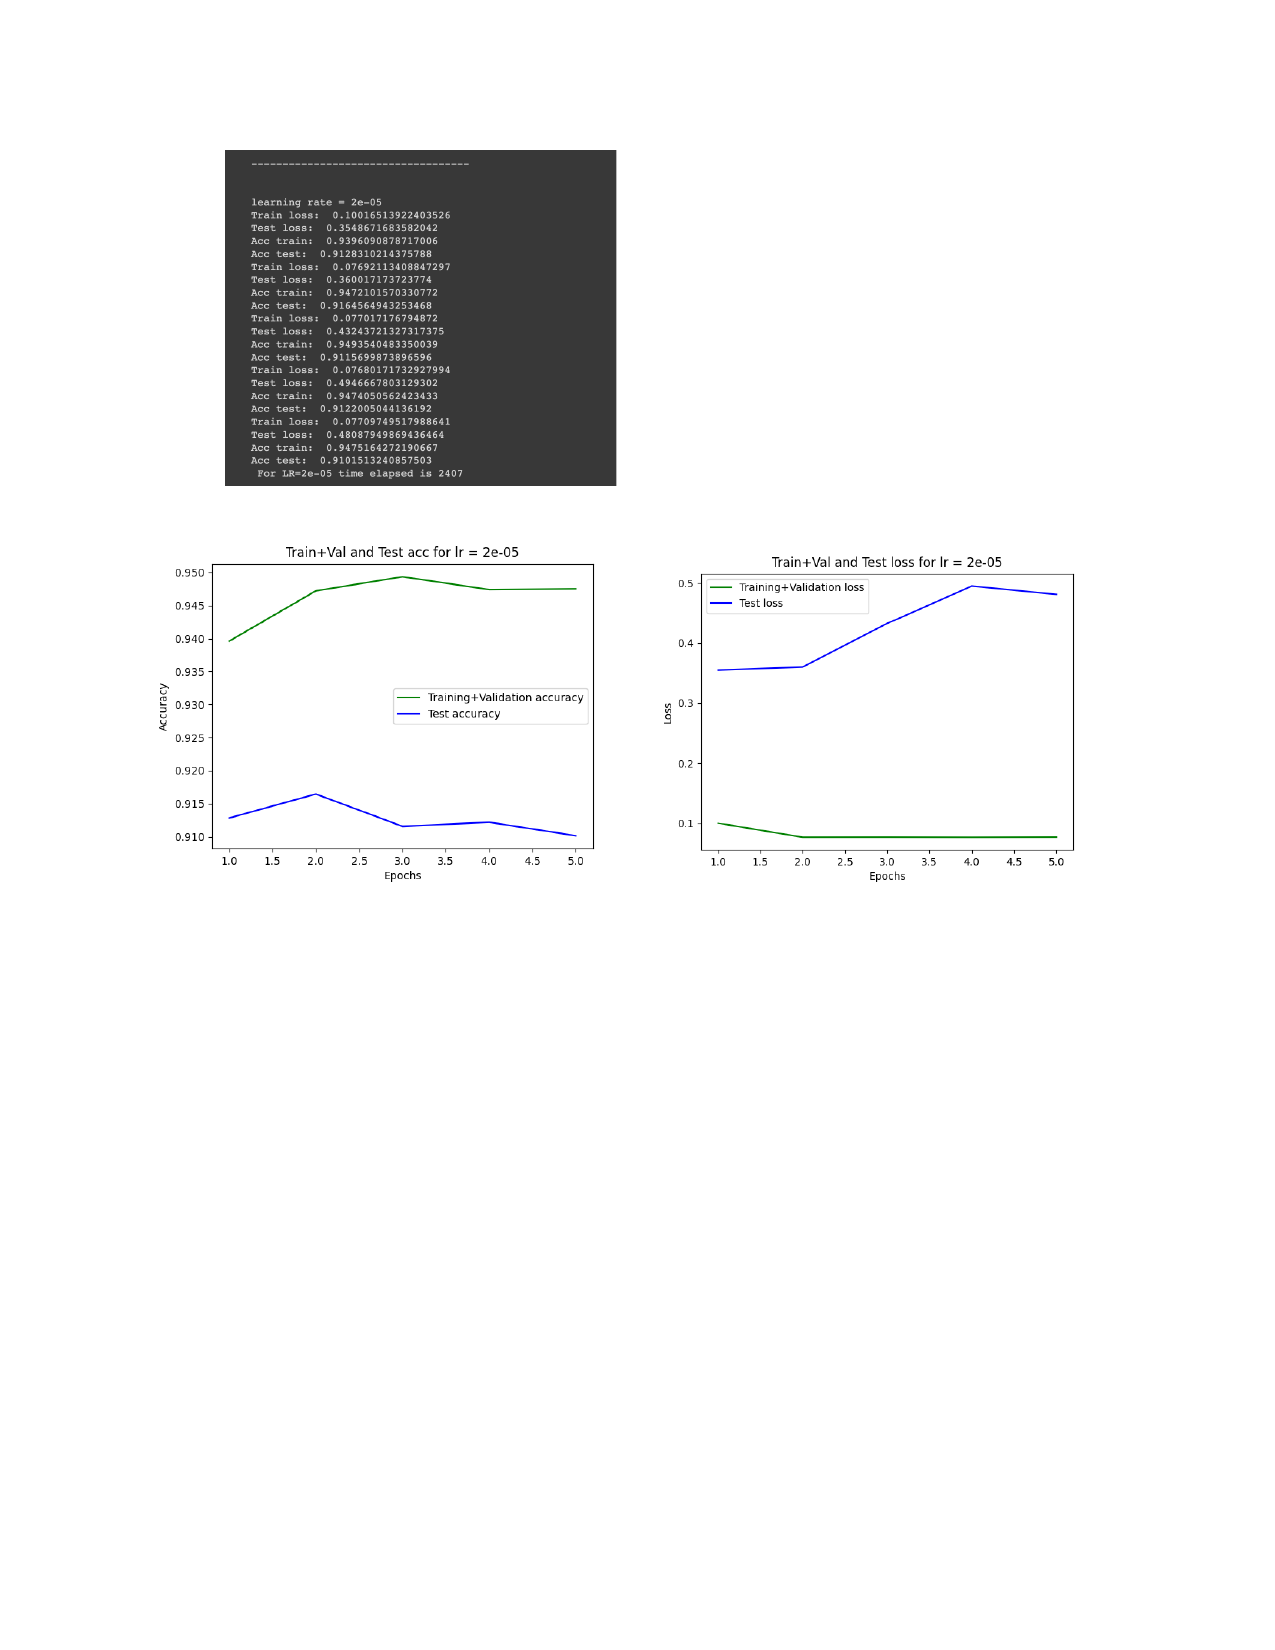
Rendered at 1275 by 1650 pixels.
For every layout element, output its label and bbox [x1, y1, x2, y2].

picture [150, 519, 1121, 889]
picture [225, 150, 617, 486]
